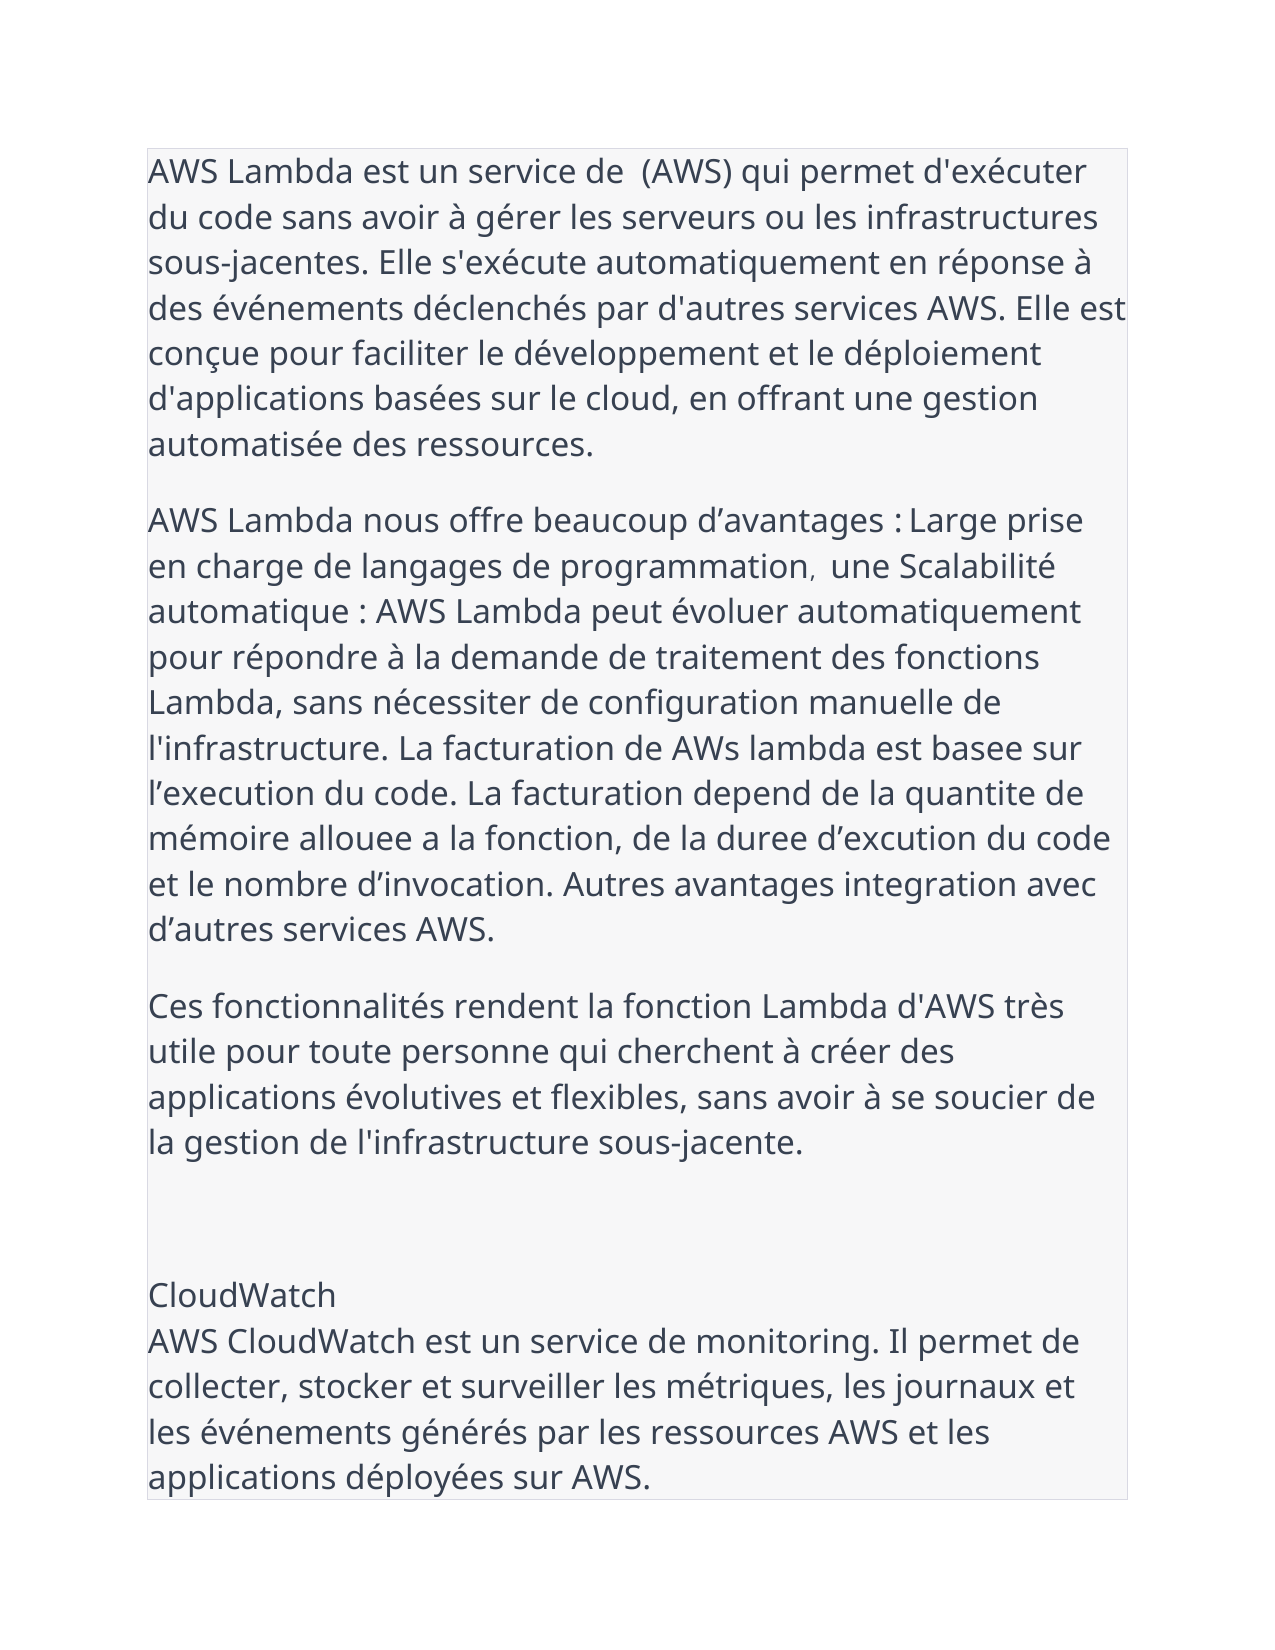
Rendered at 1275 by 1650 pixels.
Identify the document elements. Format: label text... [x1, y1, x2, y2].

text AWS CloudWatch est un service de monitoring. Il permet de collecter, stocker et surveiller les métriques, les journaux et les événements générés par les ressources AWS et les applications déployées sur AWS. [148, 1317, 1127, 1499]
text AWS Lambda nous offre beaucoup d’avantages : Large prise en charge de langages de programmation, une Scalabilité automatique : AWS Lambda peut évoluer automatiquement pour répondre à la demande de traitement des fonctions Lambda, sans nécessiter de configuration manuelle de l'infrastructure. La facturation de AWs lambda est basee sur l’execution du code. La facturation depend de la quantite de mémoire allouee a la fonction, de la duree d’excution du code et le nombre d’invocation. Autres avantages integration avec d’autres services AWS. [148, 497, 1127, 951]
text Ces fonctionnalités rendent la fonction Lambda d'AWS très utile pour toute personne qui cherchent à créer des applications évolutives et flexibles, sans avoir à se soucier de la gestion de l'infrastructure sous-jacente. [148, 982, 1127, 1164]
text CloudWatch [148, 1272, 1127, 1317]
text AWS Lambda est un service de (AWS) qui permet d'exécuter du code sans avoir à gérer les serveurs ou les infrastructures sous-jacentes. Elle s'exécute automatiquement en réponse à des événements déclenchés par d'autres services AWS. Elle est conçue pour faciliter le développement et le déploiement d'applications basées sur le cloud, en offrant une gestion automatisée des ressources. [148, 149, 1127, 466]
